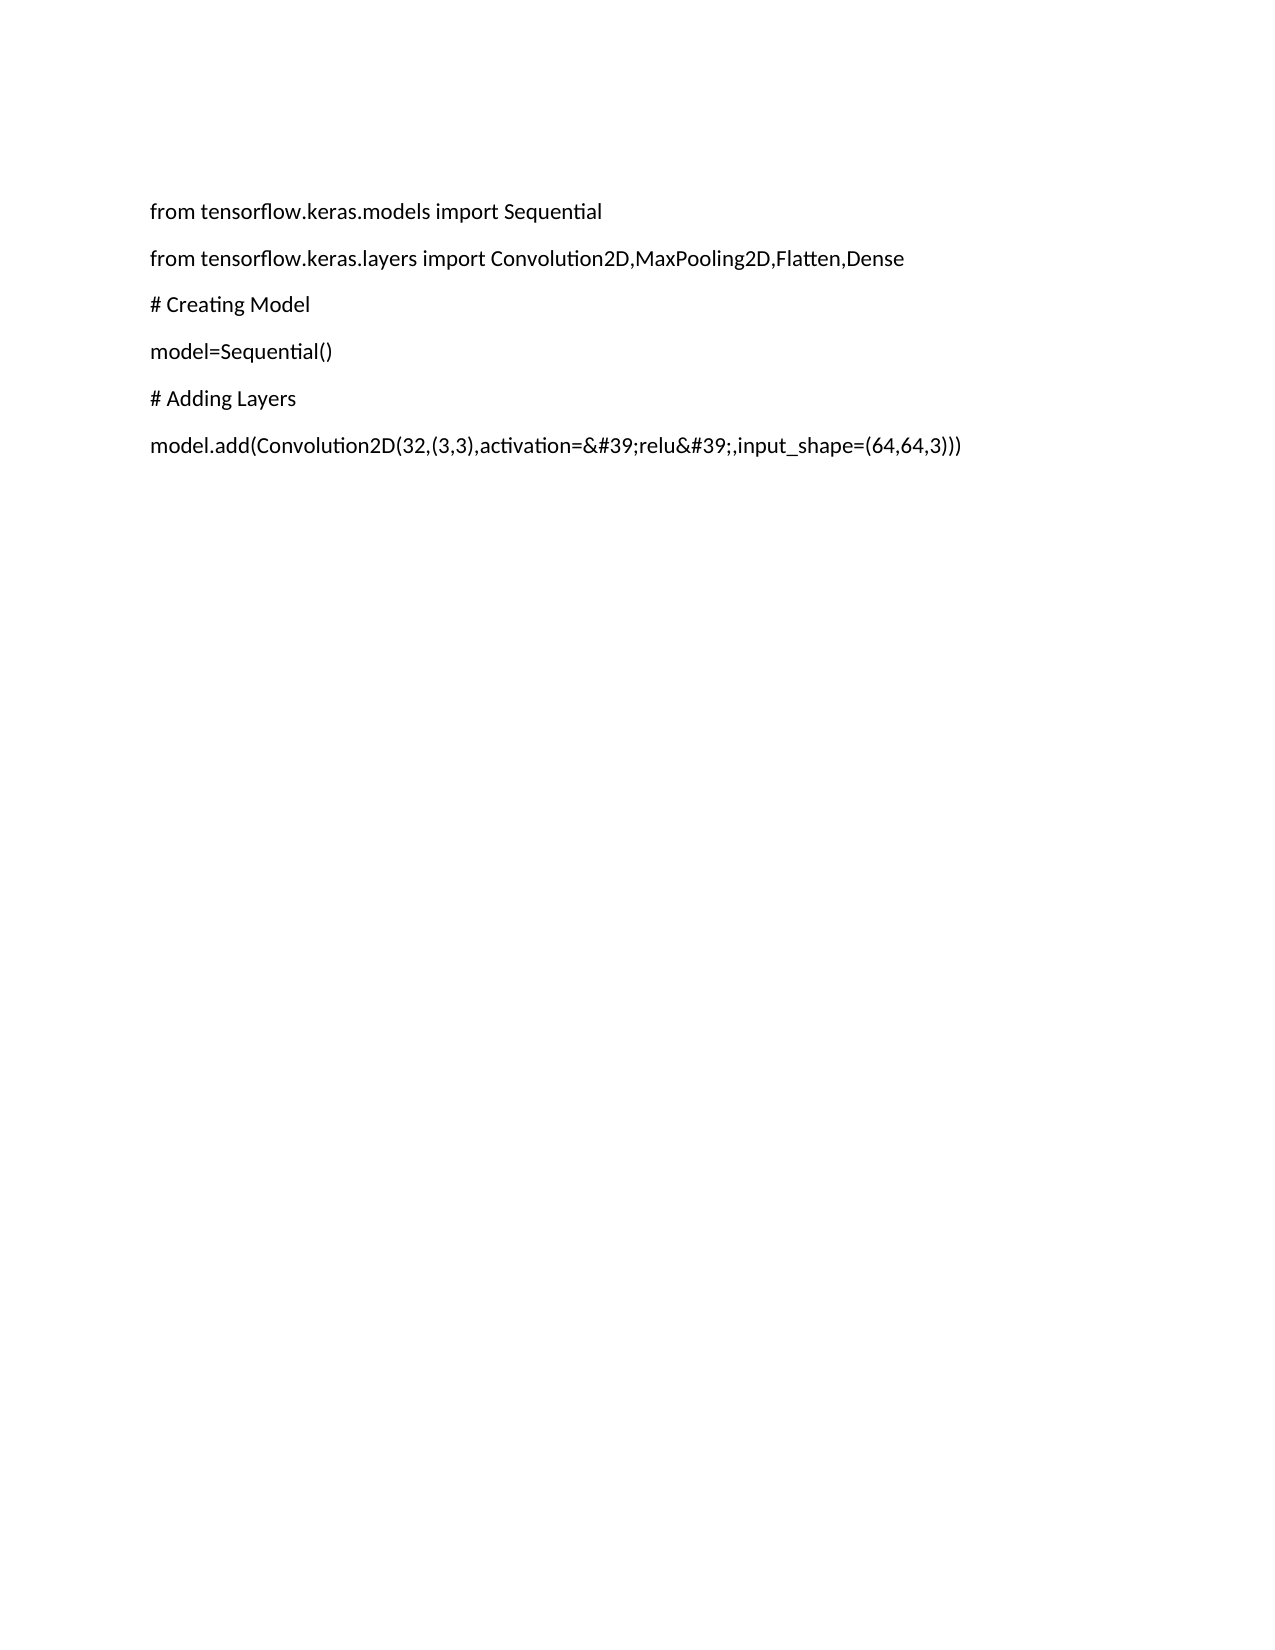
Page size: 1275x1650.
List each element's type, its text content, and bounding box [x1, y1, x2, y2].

text # Adding Layers [150, 384, 1125, 412]
text from tensorflow.keras.models import Sequential [150, 197, 1125, 225]
text # Creating Model [150, 291, 1125, 319]
text model.add(Convolution2D(32,(3,3),activation=&#39;relu&#39;,input_shape=(64,64,3))) [150, 431, 1125, 459]
text model=Sequential() [150, 337, 1125, 366]
text from tensorflow.keras.layers import Convolution2D,MaxPooling2D,Flatten,Dense [150, 244, 1125, 272]
